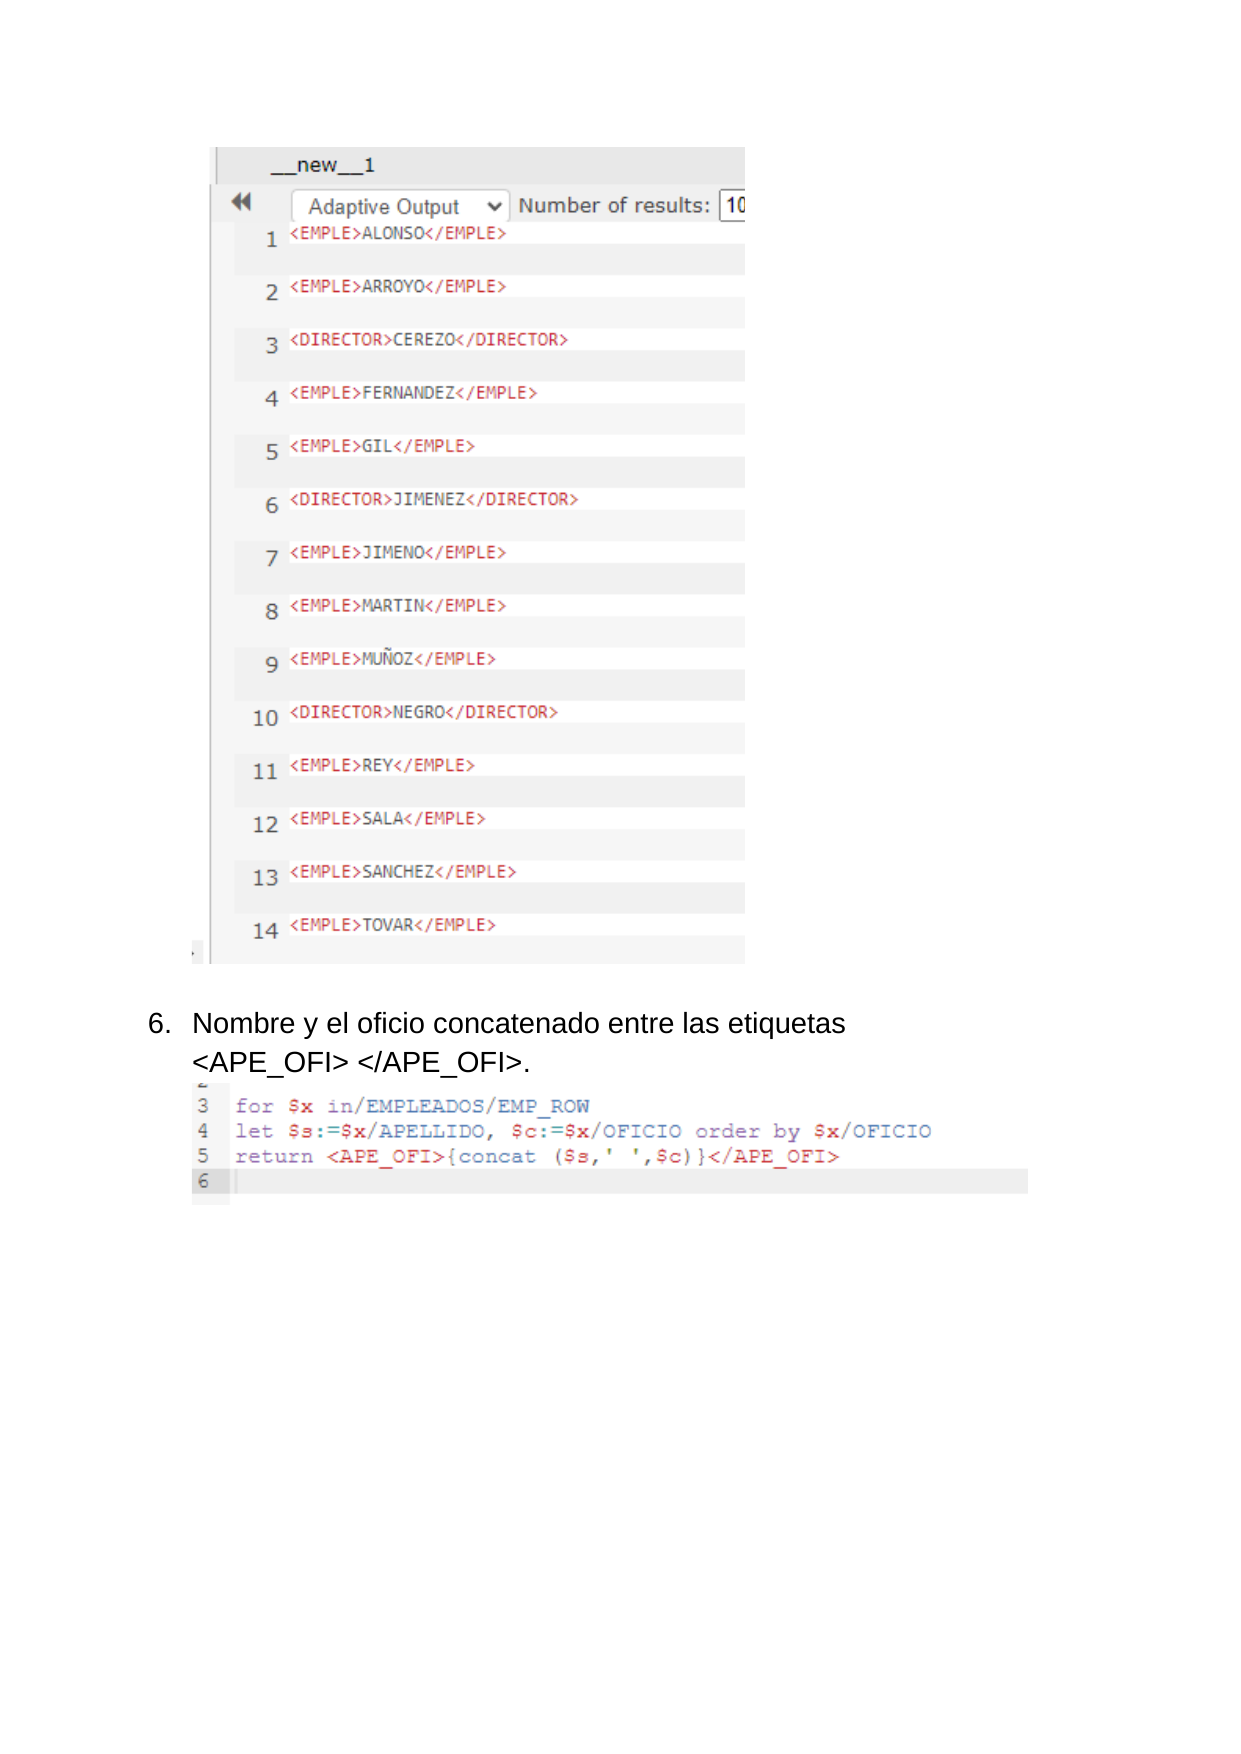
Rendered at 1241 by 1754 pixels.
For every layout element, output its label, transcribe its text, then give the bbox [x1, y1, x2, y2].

picture [191, 147, 745, 964]
picture [191, 1083, 1028, 1205]
text <APE_OFI> </APE_OFI>. [192, 1044, 1121, 1078]
list Nombre y el oficio concatenado entre las etiquetas [148, 1006, 1121, 1039]
